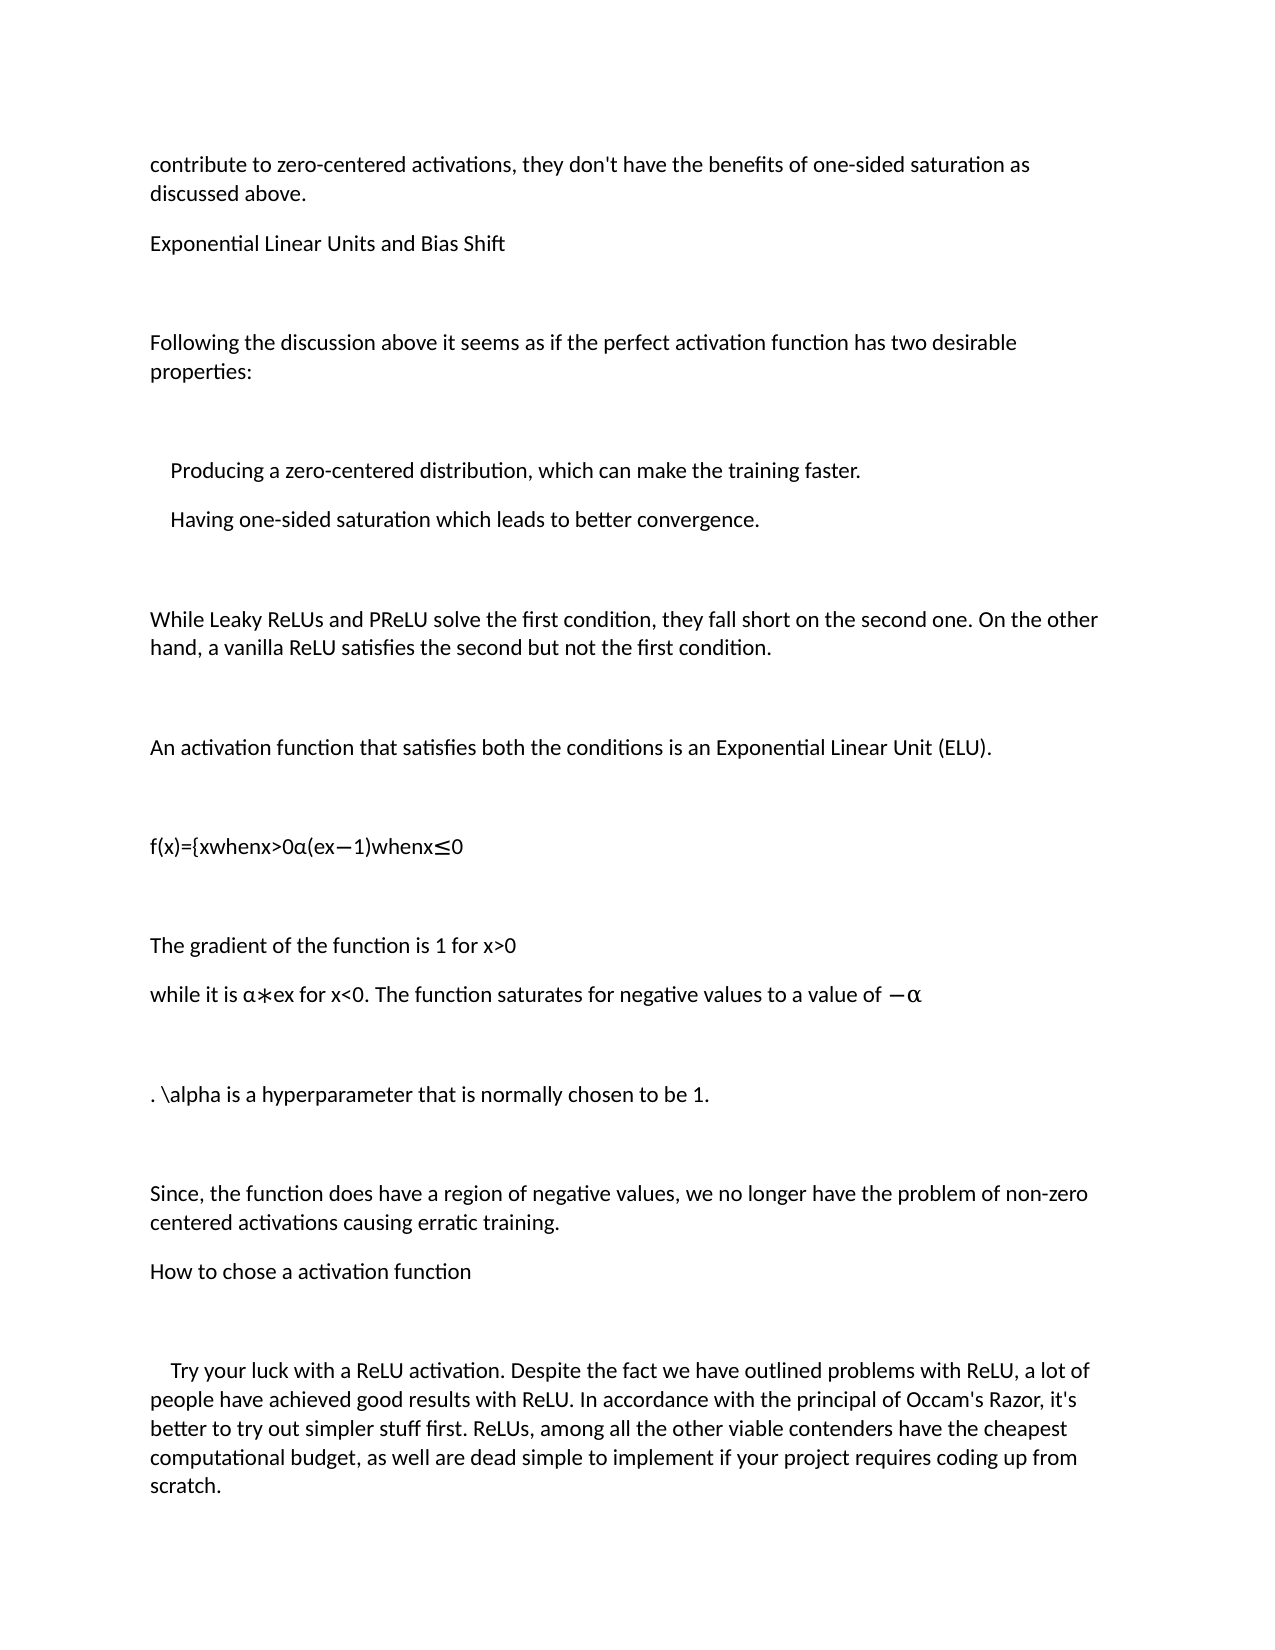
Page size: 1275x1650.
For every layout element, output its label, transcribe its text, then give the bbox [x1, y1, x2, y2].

text while it is α∗ex for x<0. The function saturates for negative values to a value of −α [150, 980, 1125, 1009]
text Having one-sided saturation which leads to better convergence. [150, 505, 1125, 534]
text Try your luck with a ReLU activation. Despite the fact we have outlined problems with ReLU, a lot of people have achieved good results with ReLU. In accordance with the principal of Occam's Razor, it's better to try out simpler stuff first. ReLUs, among all the other viable contenders have the cheapest computational budget, as well are dead simple to implement if your project requires coding up from scratch. [150, 1356, 1125, 1499]
text Exponential Linear Units and Bias Shift [150, 228, 1125, 257]
text Since, the function does have a region of negative values, we no longer have the problem of non-zero centered activations causing erratic training. [150, 1178, 1125, 1236]
text Following the discussion above it seems as if the perfect activation function has two desirable properties: [150, 327, 1125, 385]
text An activation function that satisfies both the conditions is an Exponential Linear Unit (ELU). [150, 732, 1125, 761]
text . \alpha is a hyperparameter that is normally chosen to be 1. [150, 1079, 1125, 1108]
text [150, 150, 1125, 207]
text Producing a zero-centered distribution, which can make the training faster. [150, 455, 1125, 484]
text How to chose a activation function [150, 1257, 1125, 1285]
text The gradient of the function is 1 for x>0 [150, 930, 1125, 959]
text While Leaky ReLUs and PReLU solve the first condition, they fall short on the second one. On the other hand, a vanilla ReLU satisfies the second but not the first condition. [150, 604, 1125, 662]
text f(x)={xwhenx>0α(ex−1)whenx≤0 [150, 831, 1125, 860]
